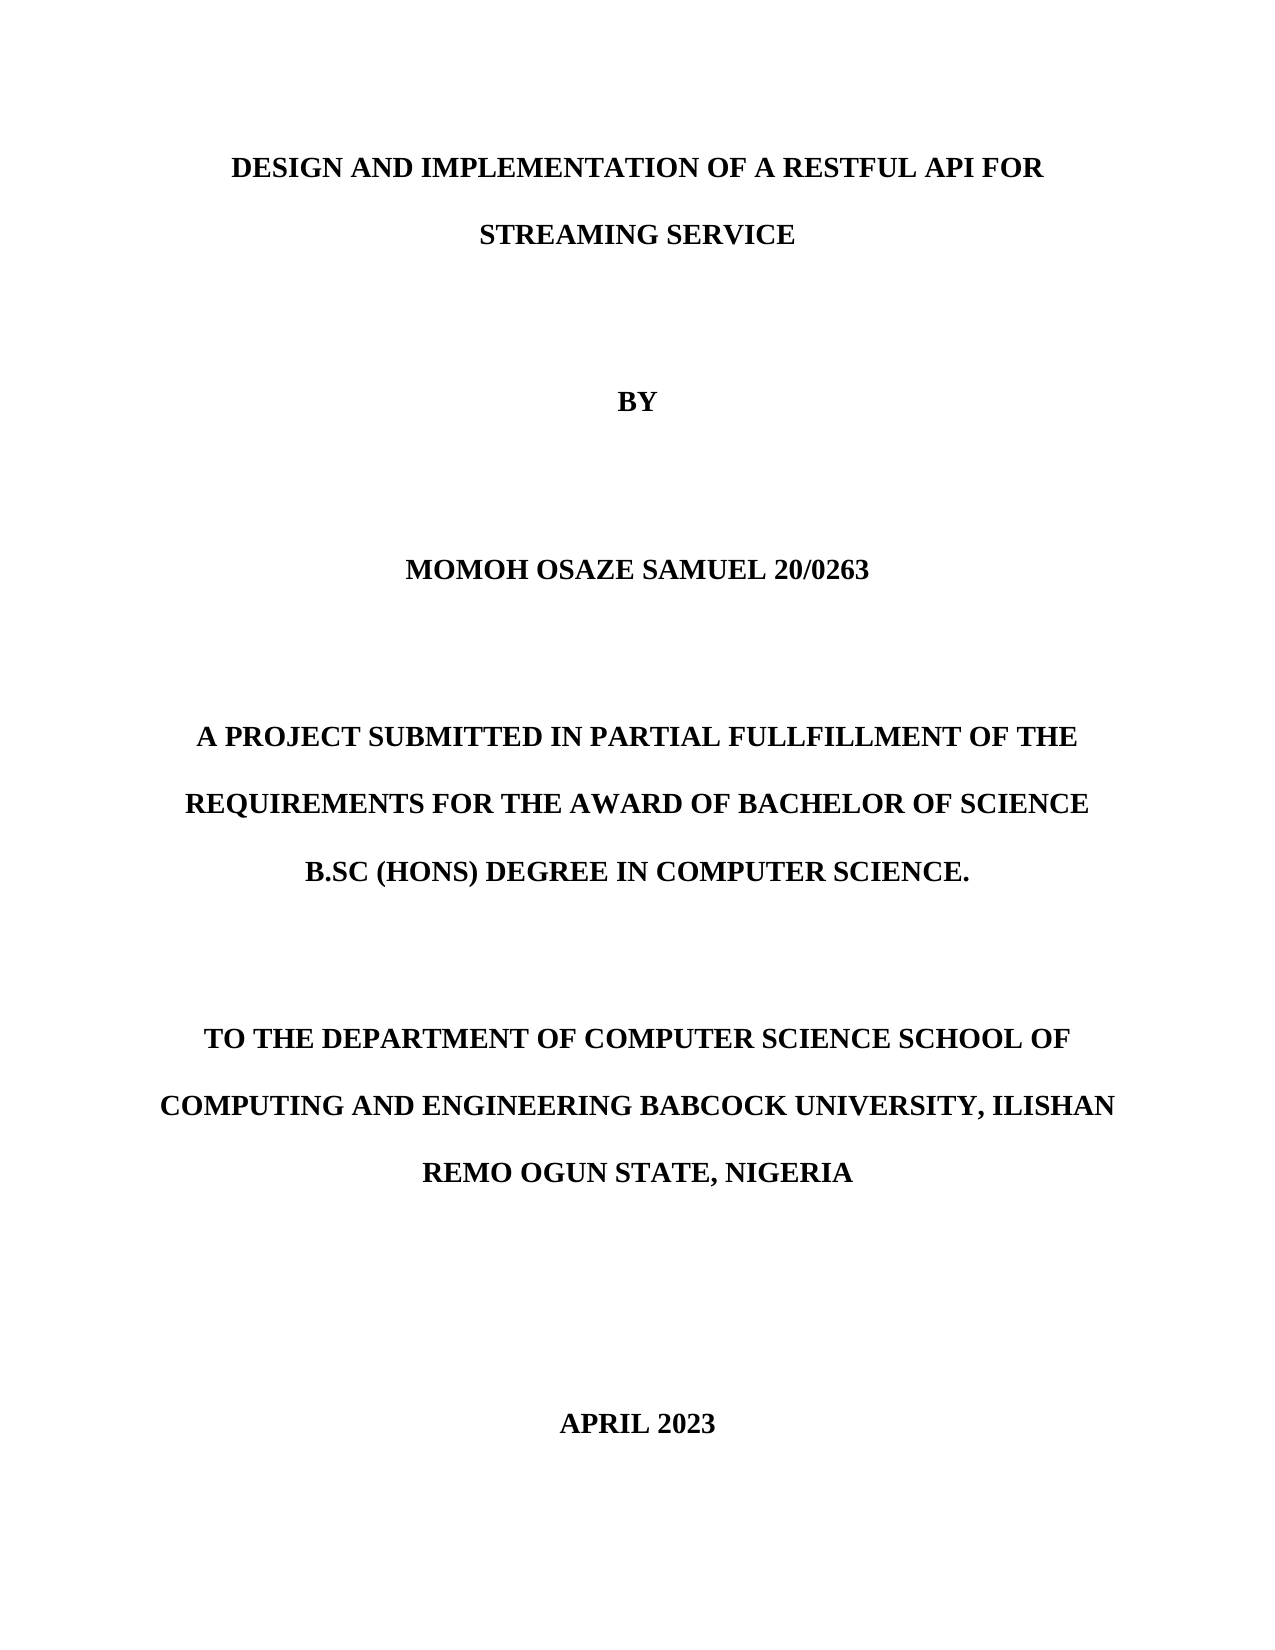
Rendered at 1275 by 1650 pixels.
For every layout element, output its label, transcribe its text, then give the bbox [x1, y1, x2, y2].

text DESIGN AND IMPLEMENTATION OF A RESTFUL API FOR STREAMING SERVICE [150, 150, 1125, 251]
text APRIL 2023 [150, 1407, 1125, 1440]
text TO THE DEPARTMENT OF COMPUTER SCIENCE SCHOOL OF COMPUTING AND ENGINEERING BABCOCK UNIVERSITY, ILISHAN REMO OGUN STATE, NIGERIA [150, 1021, 1125, 1189]
text A PROJECT SUBMITTED IN PARTIAL FULLFILLMENT OF THE REQUIREMENTS FOR THE AWARD OF BACHELOR OF SCIENCE B.SC (HONS) DEGREE IN COMPUTER SCIENCE. [150, 719, 1125, 887]
text MOMOH OSAZE SAMUEL 20/0263 [150, 552, 1125, 586]
text BY [150, 384, 1125, 418]
